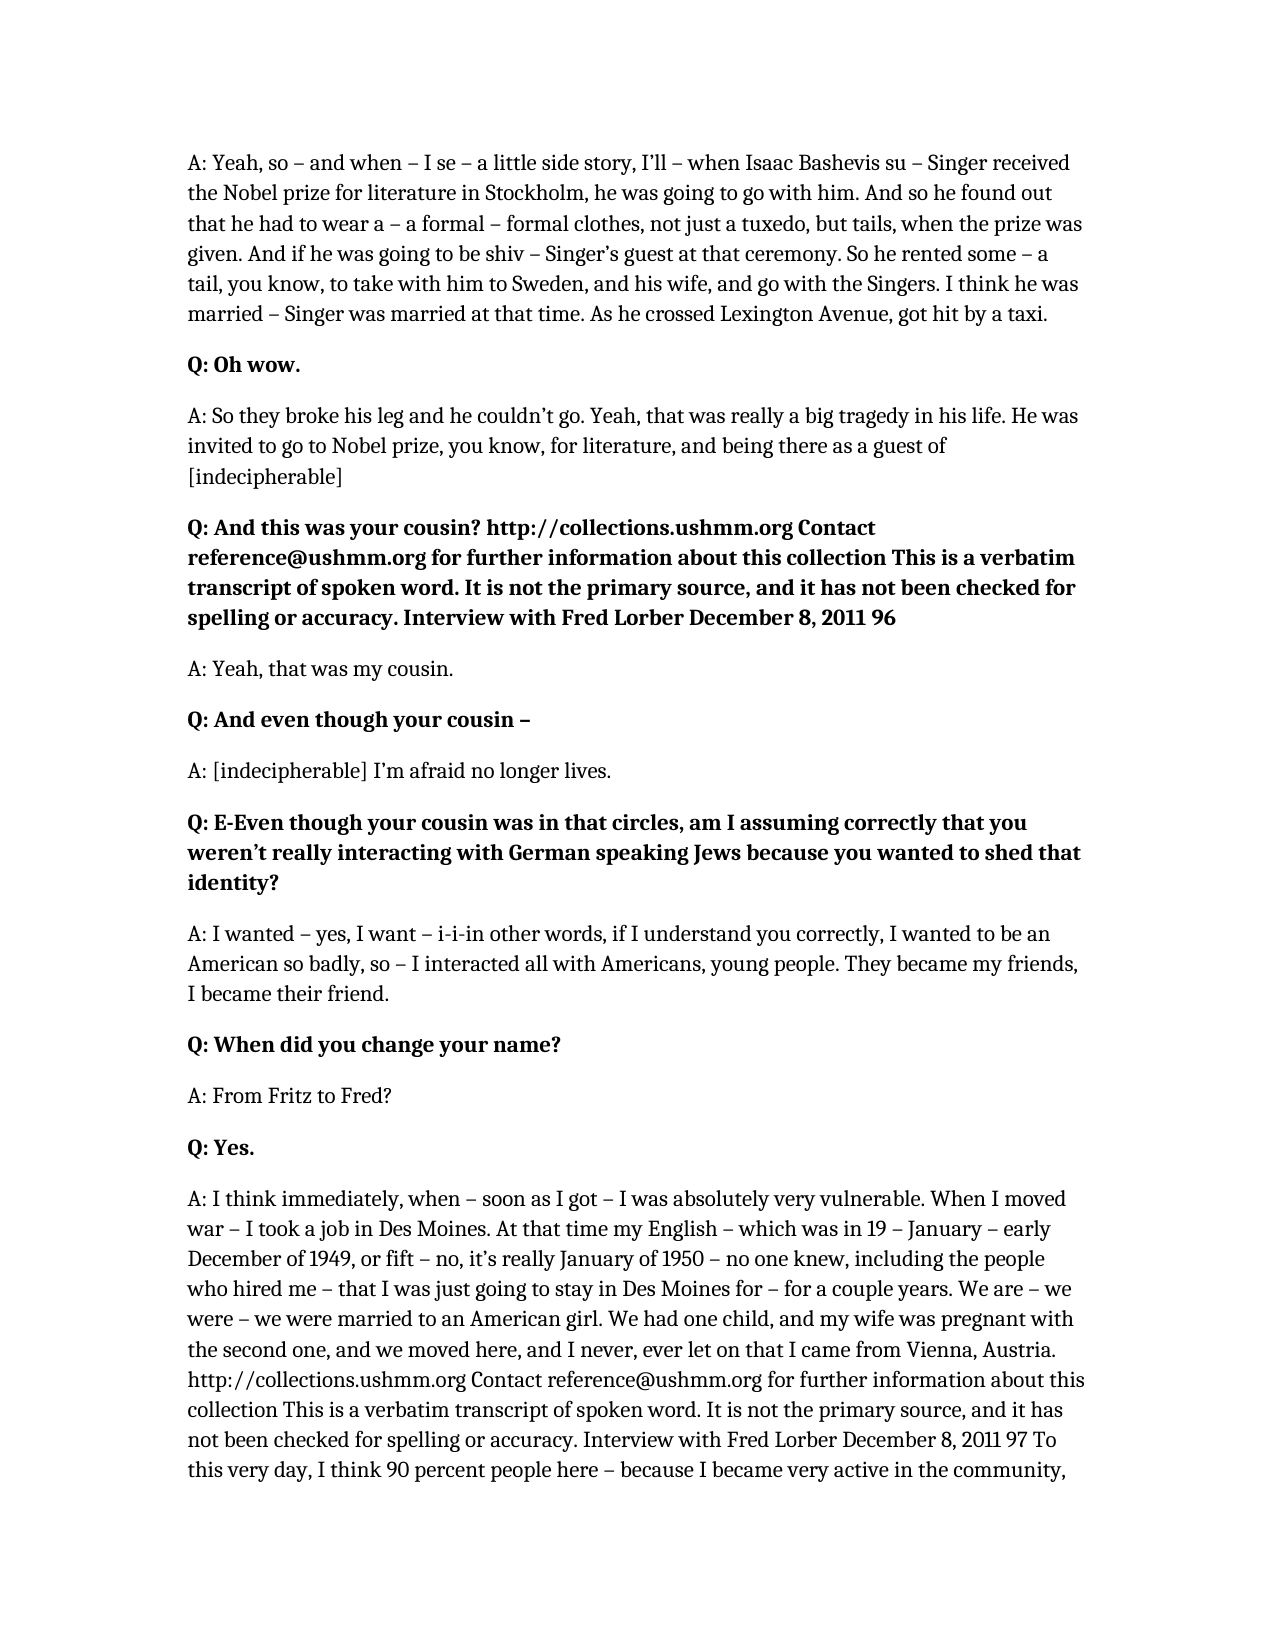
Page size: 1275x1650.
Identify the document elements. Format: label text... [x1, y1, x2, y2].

text A: [indecipherable] I’m afraid no longer lives. [187, 758, 1087, 785]
text Q: And this was your cousin? http://collections.ushmm.org Contact reference@ushmm.org for further information about this collection This is a verbatim transcript of spoken word. It is not the primary source, and it has not been checked for spelling or accuracy. Interview with Fred Lorber December 8, 2011 96 [187, 514, 1087, 632]
text A: I wanted – yes, I want – i-i-in other words, if I understand you correctly, I wanted to be an American so badly, so – I interacted all with Americans, young people. They became my friends, I became their friend. [187, 921, 1087, 1008]
text Q: E-Even though your cousin was in that circles, am I assuming correctly that you weren’t really interacting with German speaking Jews because you wanted to shed that identity? [187, 809, 1087, 896]
text Q: And even though your cousin – [187, 707, 1087, 734]
text A: From Fritz to Fred? [187, 1083, 1087, 1110]
text A: Yeah, that was my cousin. [187, 656, 1087, 683]
text Q: Oh wow. [187, 352, 1087, 378]
text Q: When did you change your name? [187, 1032, 1087, 1059]
text A: So they broke his leg and he couldn’t go. Yeah, that was really a big tragedy in his life. He was invited to go to Nobel prize, you know, for literature, and being there as a guest of [indecipherable] [187, 403, 1087, 490]
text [187, 1185, 1087, 1484]
text Q: Yes. [187, 1134, 1087, 1161]
text A: Yeah, so – and when – I se – a little side story, I’ll – when Isaac Bashevis su – Singer received the Nobel prize for literature in Stockholm, he was going to go with him. And so he found out that he had to wear a – a formal – formal clothes, not just a tuxedo, but tails, when the prize was given. And if he was going to be shiv – Singer’s guest at that ceremony. So he rented some – a tail, you know, to take with him to Sweden, and his wife, and go with the Singers. I think he was married – Singer was married at that time. As he crossed Lexington Avenue, got hit by a taxi. [187, 150, 1087, 327]
